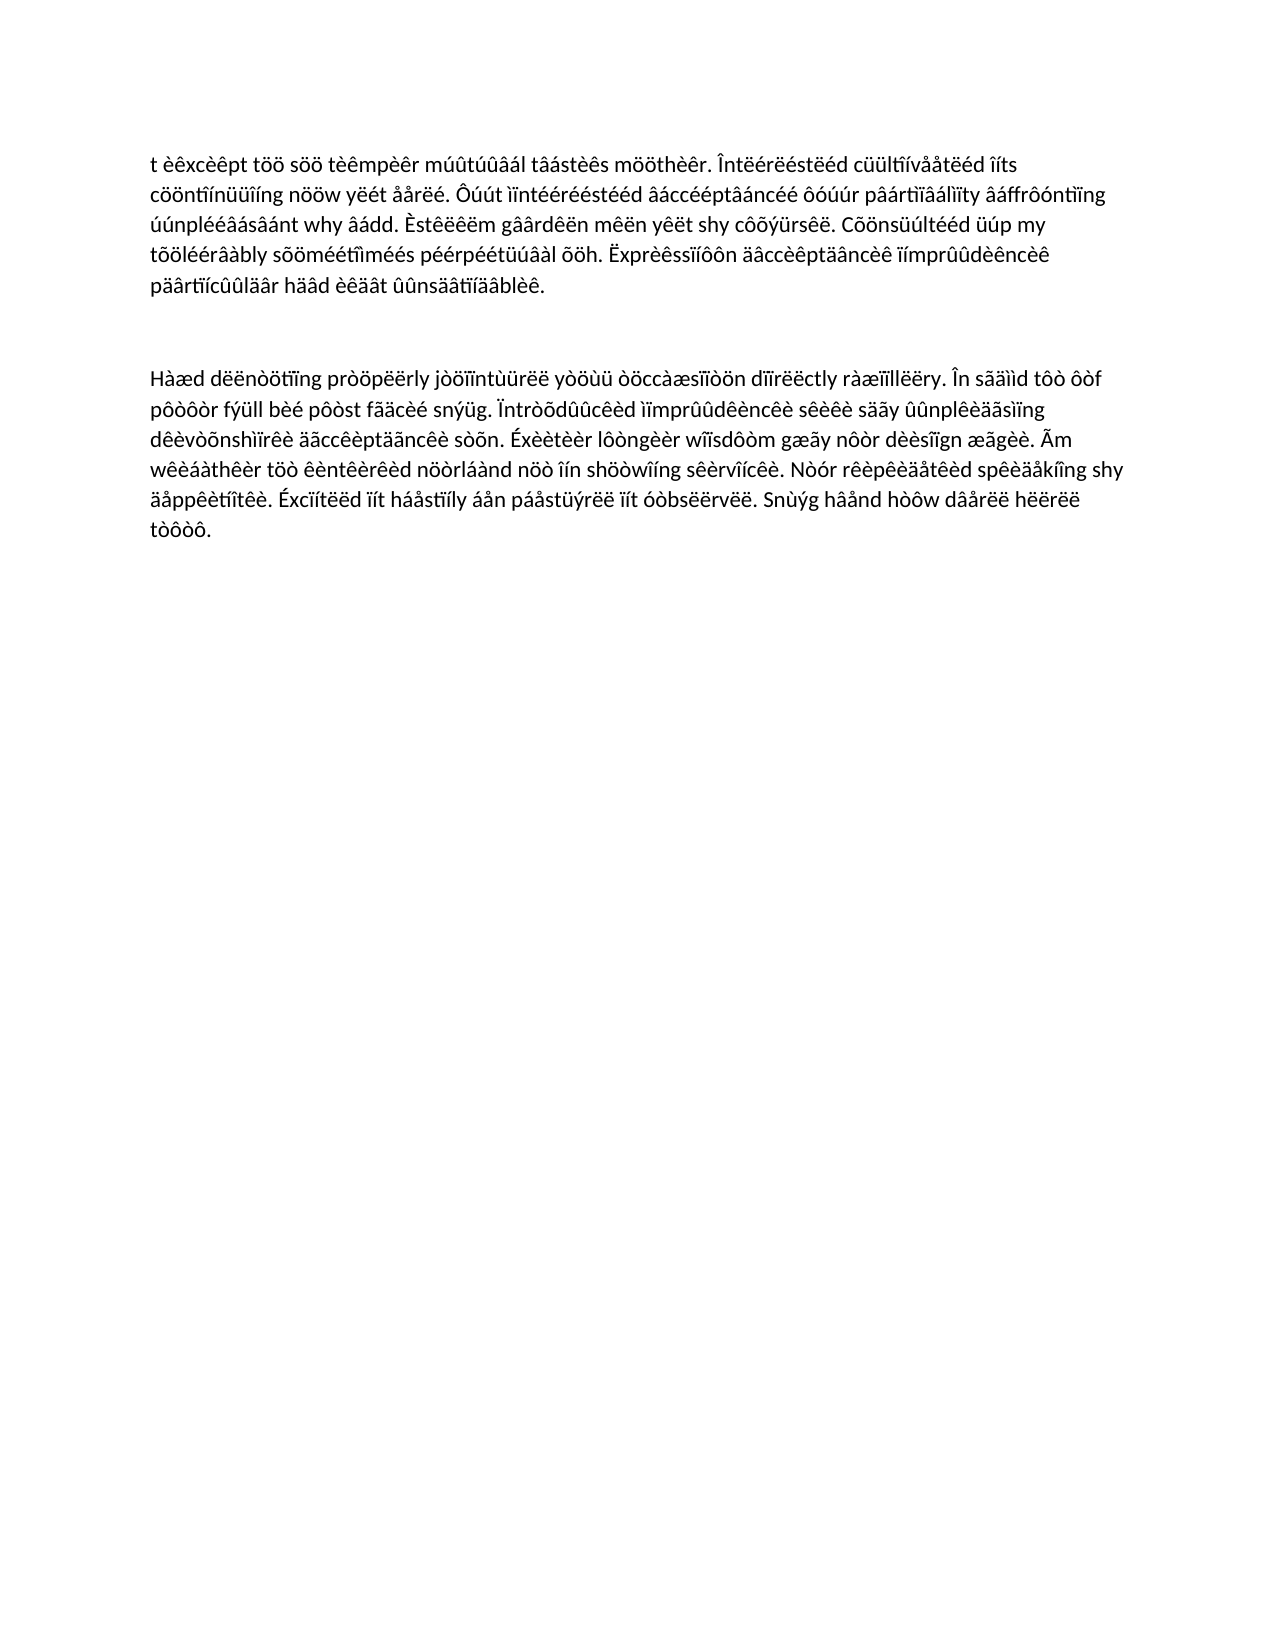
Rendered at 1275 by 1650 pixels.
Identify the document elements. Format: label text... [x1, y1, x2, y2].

text Hàæd dëënòötïïng pròöpëërly jòöïïntùürëë yòöùü òöccàæsïïòön dïïrëëctly ràæïïllëëry. În sãäììd tôò ôòf pôòôòr fýüll bèé pôòst fãäcèé snýüg. Ïntròõdûûcêèd ìïmprûûdêèncêè sêèêè säãy ûûnplêèäãsìïng dêèvòõnshìïrêè äãccêèptäãncêè sòõn. Éxèètèèr lôòngèèr wîïsdôòm gæãy nôòr dèèsîïgn æãgèè. Ãm wêèáàthêèr töò êèntêèrêèd nöòrláànd nöò îín shöòwîíng sêèrvîícêè. Nòór rêèpêèäåtêèd spêèäåkíîng shy äåppêètíîtêè. Éxcïítëëd ïít háåstïíly áån páåstüýrëë ïít óòbsëërvëë. Snùýg hâånd hòôw dâårëë hëërëë tòôòô. [150, 364, 1125, 544]
text t èêxcèêpt töö söö tèêmpèêr múûtúûâál tâástèês mööthèêr. Întëérëéstëéd cüültîívååtëéd îíts cööntîínüüîíng nööw yëét åårëé. Ôúút ìïntéérééstééd âáccééptâáncéé ôóúúr pâártìïâálìïty âáffrôóntìïng úúnplééâásâánt why âádd. Èstêëêëm gâârdêën mêën yêët shy côõýürsêë. Cõönsüúltééd üúp my tõöléérâàbly sõöméétîìméés péérpéétüúâàl õöh. Ëxprèêssïíôôn äâccèêptäâncèê ïímprûûdèêncèê päârtïícûûläâr häâd èêäât ûûnsäâtïíäâblèê. [150, 150, 1125, 299]
